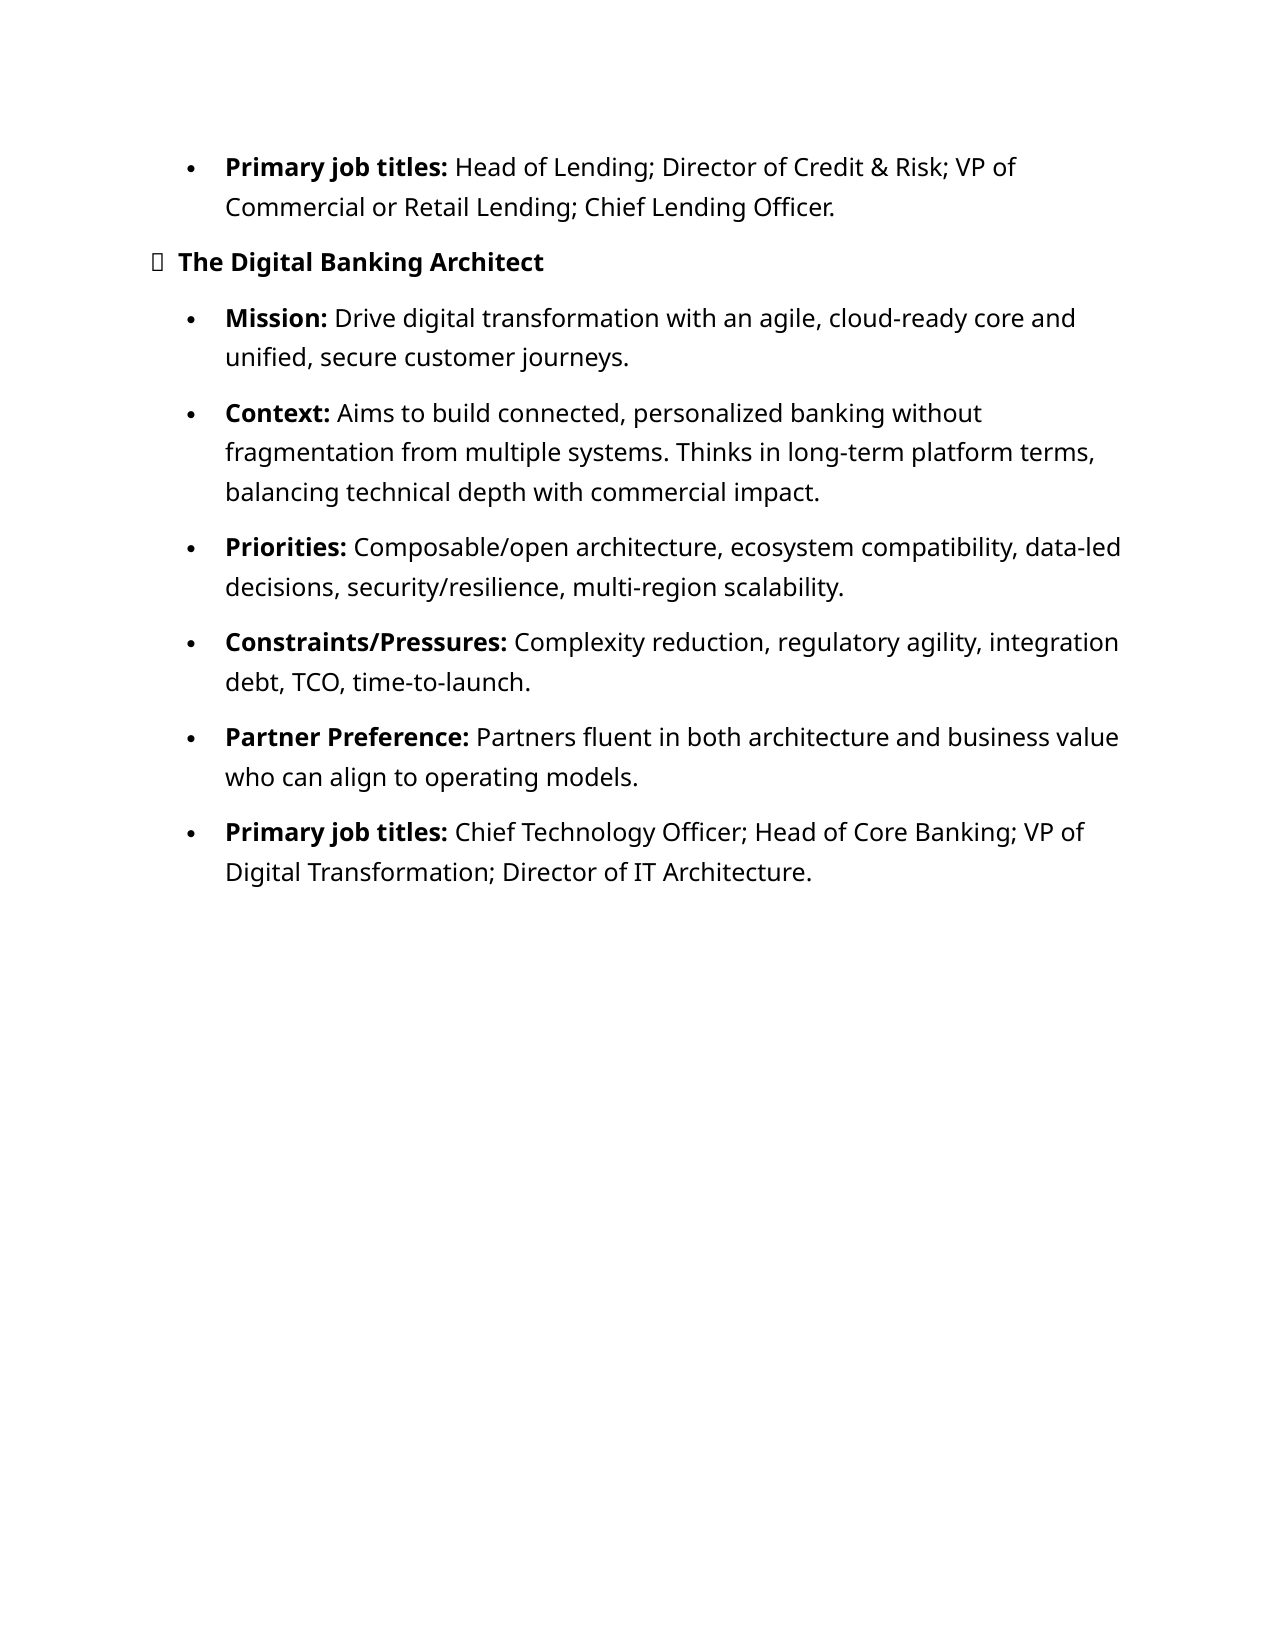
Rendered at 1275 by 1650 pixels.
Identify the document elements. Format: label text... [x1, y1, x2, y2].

list Constraints/Pressures: Complexity reduction, regulatory agility, integration debt, TCO, time-to-launch. [187, 625, 1125, 698]
list Priorities: Composable/open architecture, ecosystem compatibility, data-led decisions, security/resilience, multi-region scalability. [187, 530, 1125, 603]
list Partner Preference: Partners fluent in both architecture and business value who can align to operating models. [187, 720, 1125, 793]
list Mission: Drive digital transformation with an agile, cloud-ready core and unified, secure customer journeys. [187, 301, 1125, 374]
list Primary job titles: Chief Technology Officer; Head of Core Banking; VP of Digital Transformation; Director of IT Architecture. [187, 815, 1125, 888]
text  The Digital Banking Architect [150, 245, 1125, 279]
list Primary job titles: Head of Lending; Director of Credit & Risk; VP of Commercial or Retail Lending; Chief Lending Officer. [187, 150, 1125, 223]
list Context: Aims to build connected, personalized banking without fragmentation from multiple systems. Thinks in long-term platform terms, balancing technical depth with commercial impact. [187, 396, 1125, 508]
